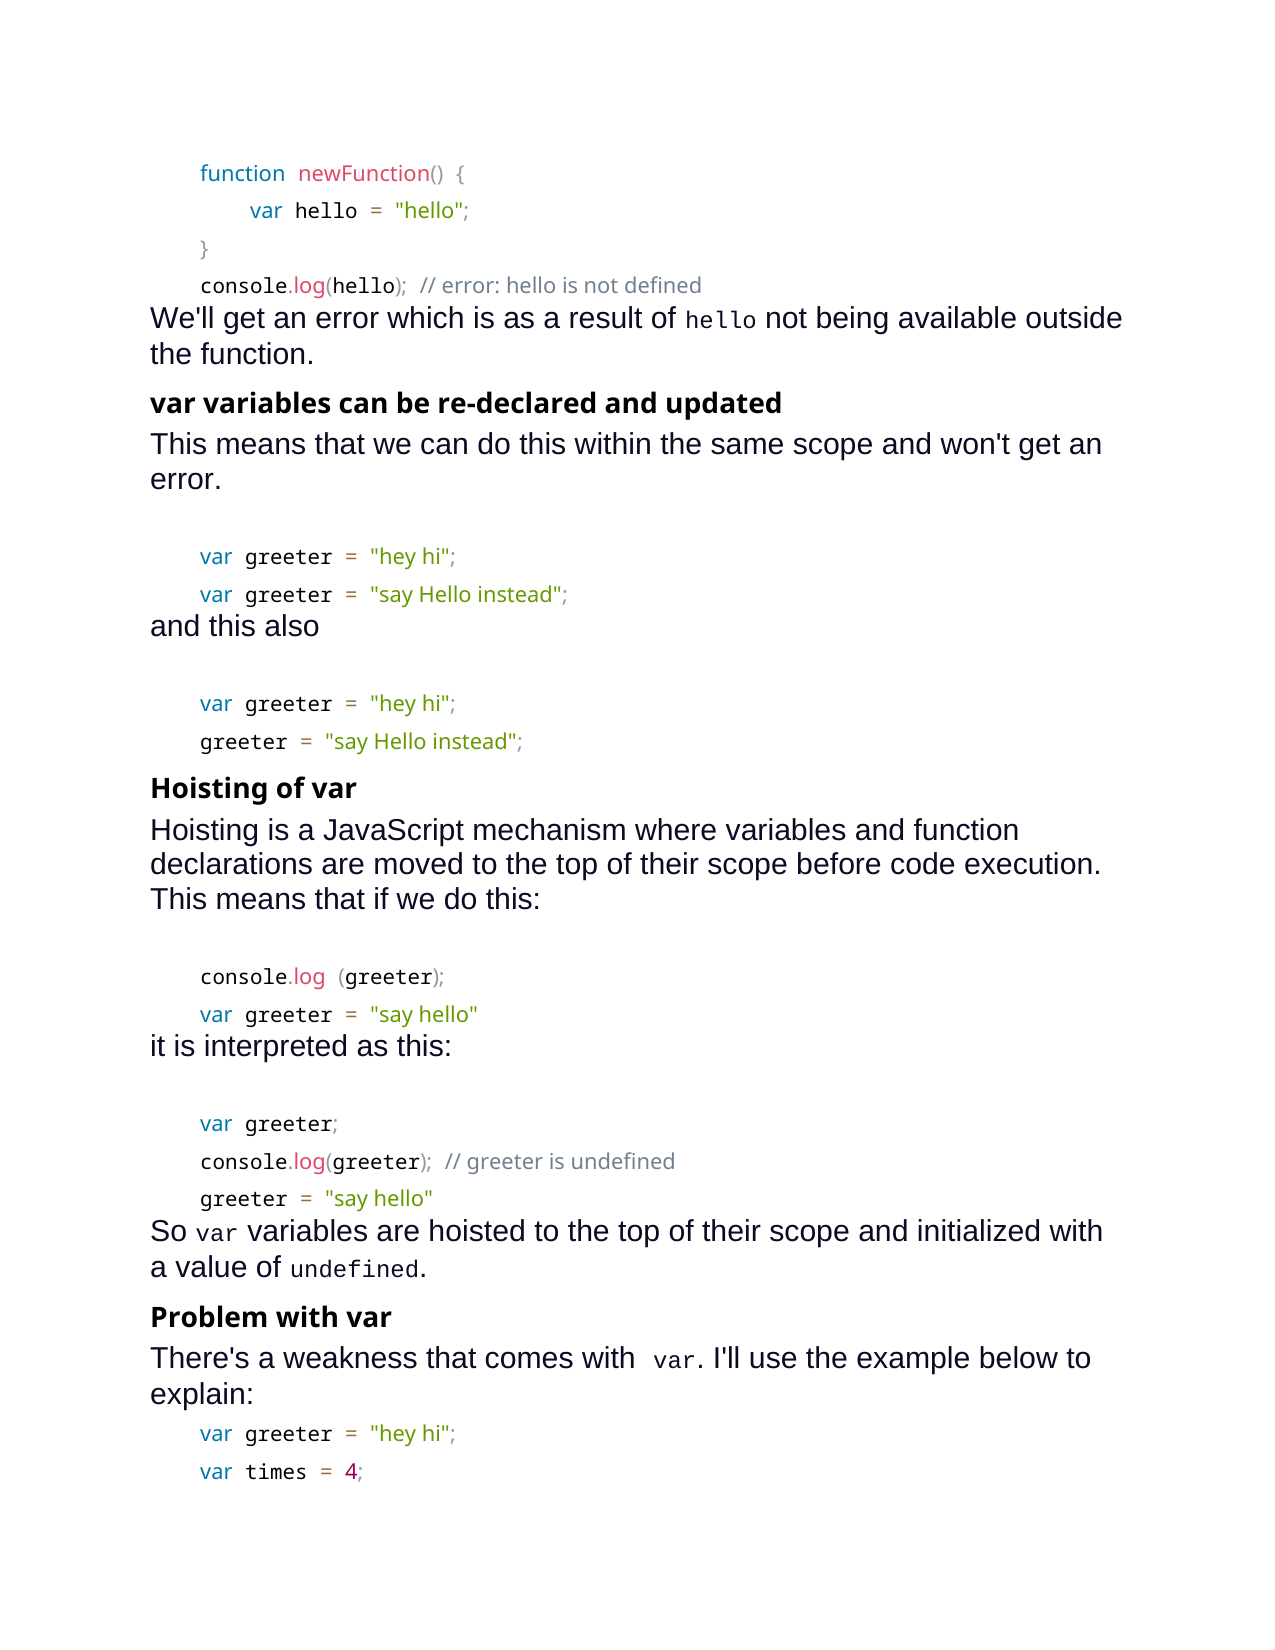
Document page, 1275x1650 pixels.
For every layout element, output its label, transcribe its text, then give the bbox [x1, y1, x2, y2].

text Hoisting is a JavaScript mechanism where variables and function declarations are moved to the top of their scope before code execution. This means that if we do this: [150, 811, 1125, 916]
text greeter = "say Hello instead"; [150, 718, 1125, 756]
text var greeter = "hey hi"; [150, 1411, 1125, 1448]
text var hello = "hello"; [150, 187, 1125, 225]
text } [150, 225, 1125, 262]
text console.log(hello); // error: hello is not defined [150, 262, 1125, 300]
text Problem with var [150, 1297, 1125, 1335]
text var greeter = "say hello" [150, 991, 1125, 1028]
text var greeter; [150, 1101, 1125, 1138]
text console.log (greeter); [150, 953, 1125, 991]
text and this also [150, 608, 1125, 643]
text So var variables are hoisted to the top of their scope and initialized with a value of undefined. [150, 1213, 1125, 1284]
text console.log(greeter); // greeter is undefined [150, 1138, 1125, 1176]
text function newFunction() { [150, 150, 1125, 187]
text var greeter = "say Hello instead"; [150, 571, 1125, 608]
text Hoisting of var [150, 768, 1125, 806]
text greeter = "say hello" [150, 1176, 1125, 1213]
text var variables can be re-declared and updated [150, 383, 1125, 421]
text This means that we can do this within the same scope and won't get an error. [150, 426, 1125, 496]
text We'll get an error which is as a result of hello not being available outside the function. [150, 300, 1125, 370]
text var greeter = "hey hi"; [150, 533, 1125, 571]
text it is interpreted as this: [150, 1028, 1125, 1063]
text There's a weakness that comes with var. I'll use the example below to explain: [150, 1340, 1125, 1411]
text var greeter = "hey hi"; [150, 681, 1125, 718]
text var times = 4; [150, 1448, 1125, 1486]
